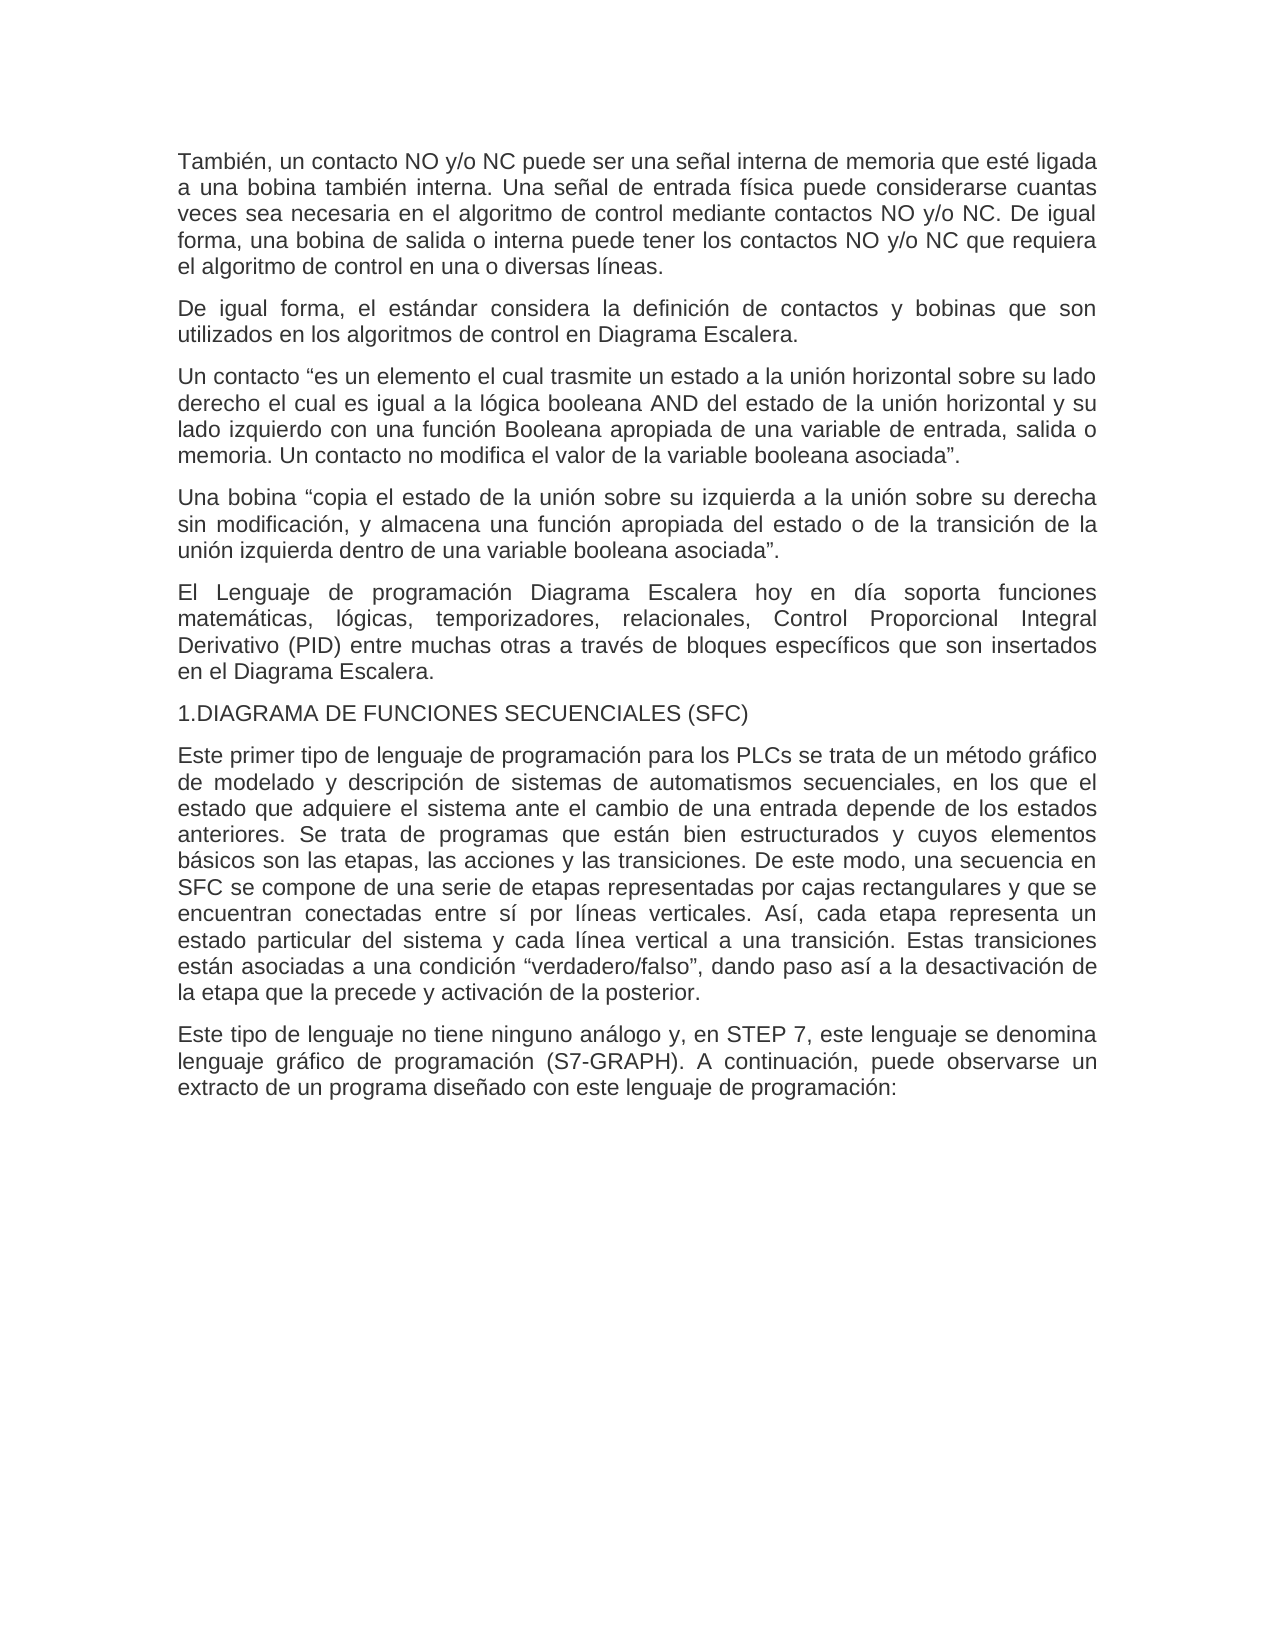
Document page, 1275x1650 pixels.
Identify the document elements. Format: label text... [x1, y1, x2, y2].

text 1.DIAGRAMA DE FUNCIONES SECUENCIALES (SFC) [177, 700, 1098, 726]
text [177, 148, 1098, 279]
text De igual forma, el estándar considera la definición de contactos y bobinas que son utilizados en los algoritmos de control en Diagrama Escalera. [177, 295, 1098, 348]
text Un contacto “es un elemento el cual trasmite un estado a la unión horizontal sobre su lado derecho el cual es igual a la lógica booleana AND del estado de la unión horizontal y su lado izquierdo con una función Booleana apropiada de una variable de entrada, salida o memoria. Un contacto no modifica el valor de la variable booleana asociada”. [177, 363, 1098, 469]
text El Lenguaje de programación Diagrama Escalera hoy en día soporta funciones matemáticas, lógicas, temporizadores, relacionales, Control Proporcional Integral Derivativo (PID) entre muchas otras a través de bloques específicos que son insertados en el Diagrama Escalera. [177, 579, 1098, 684]
text Este tipo de lenguaje no tiene ninguno análogo y, en STEP 7, este lenguaje se denomina lenguaje gráfico de programación (S7-GRAPH). A continuación, puede observarse un extracto de un programa diseñado con este lenguaje de programación: [177, 1021, 1098, 1100]
text Este primer tipo de lenguaje de programación para los PLCs se trata de un método gráfico de modelado y descripción de sistemas de automatismos secuenciales, en los que el estado que adquiere el sistema ante el cambio de una entrada depende de los estados anteriores. Se trata de programas que están bien estructurados y cuyos elementos básicos son las etapas, las acciones y las transiciones. De este modo, una secuencia en SFC se compone de una serie de etapas representadas por cajas rectangulares y que se encuentran conectadas entre sí por líneas verticales. Así, cada etapa representa un estado particular del sistema y cada línea vertical a una transición. Estas transiciones están asociadas a una condición “verdadero/falso”, dando paso así a la desactivación de la etapa que la precede y activación de la posterior. [177, 742, 1098, 1006]
text Una bobina “copia el estado de la unión sobre su izquierda a la unión sobre su derecha sin modificación, y almacena una función apropiada del estado o de la transición de la unión izquierda dentro de una variable booleana asociada”. [177, 484, 1098, 563]
